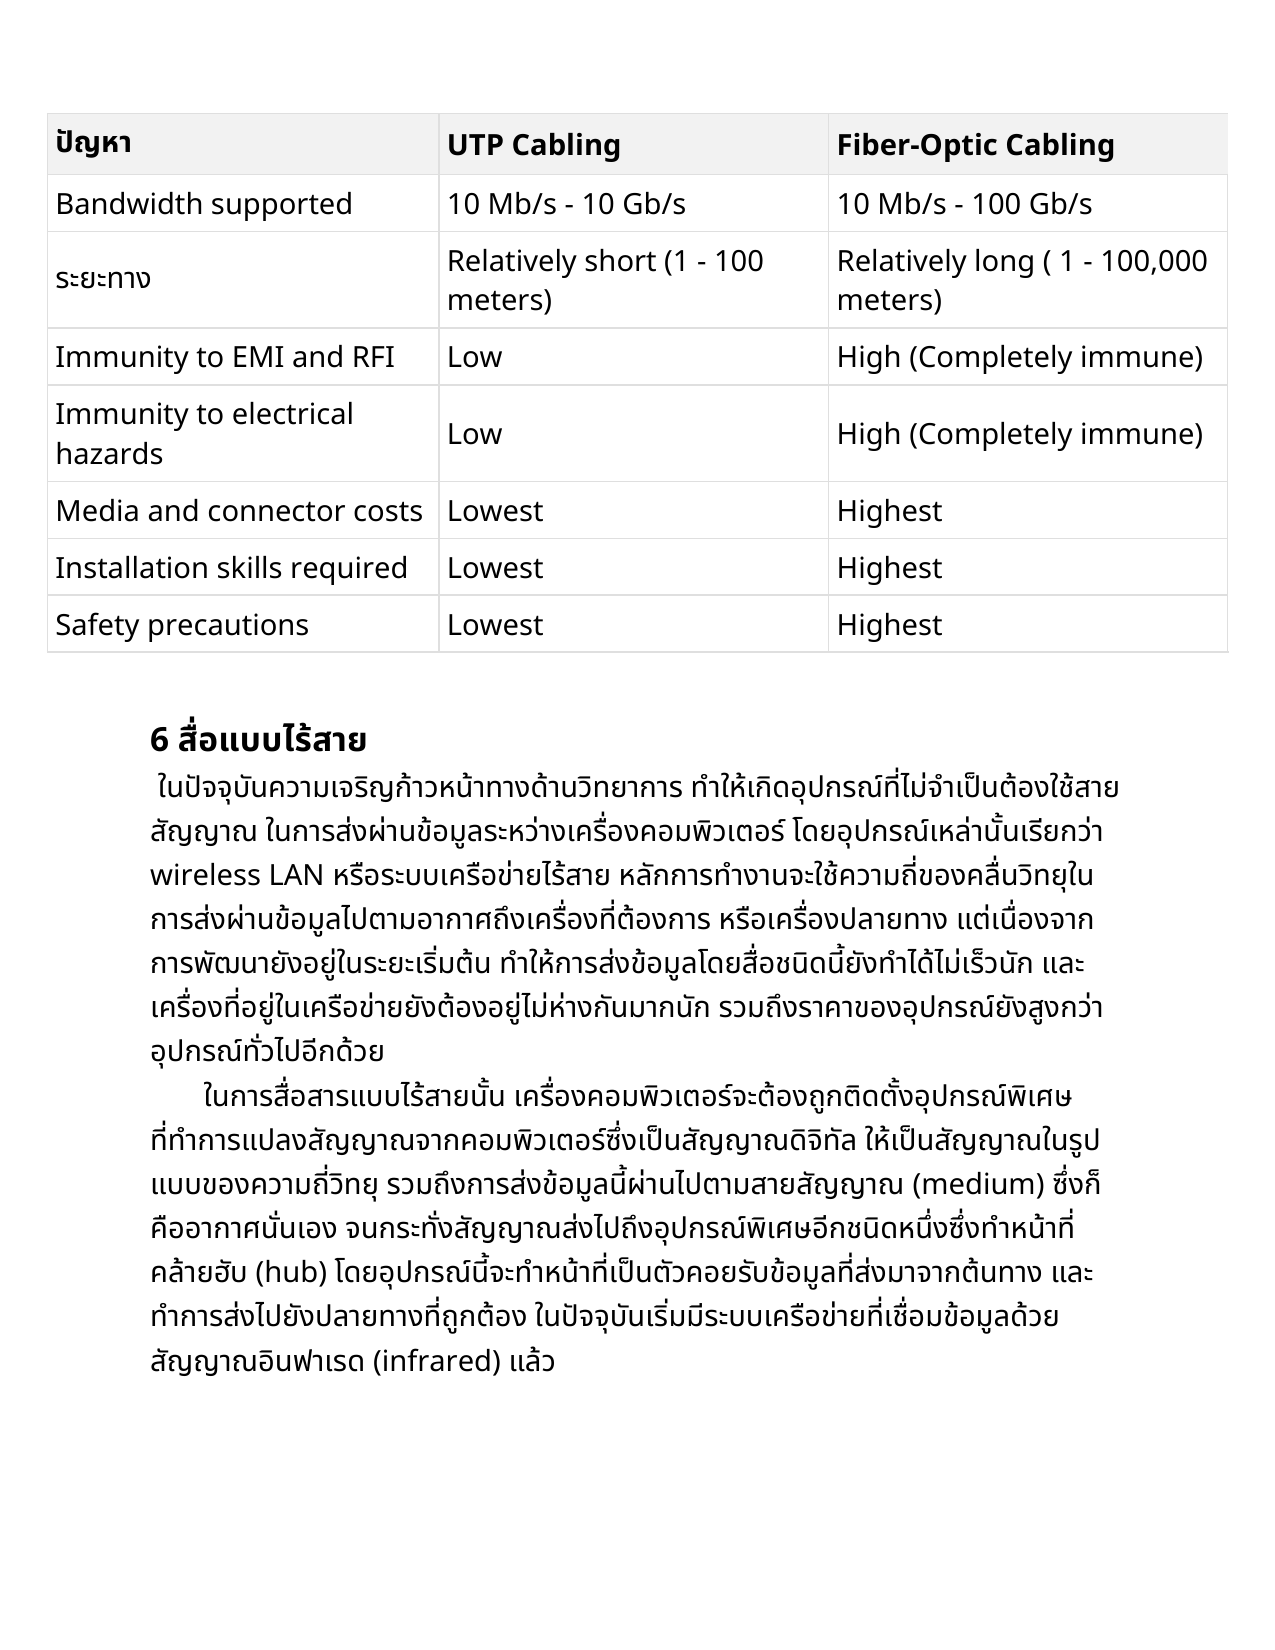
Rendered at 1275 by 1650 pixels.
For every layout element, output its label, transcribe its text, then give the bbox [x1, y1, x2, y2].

table_cell Safety precautions [48, 596, 438, 651]
table_cell Immunity to electrical hazards [48, 386, 438, 481]
table_cell Relatively short (1 - 100 meters) [440, 232, 828, 327]
table_cell Lowest [440, 482, 828, 537]
table_cell Installation skills required [48, 539, 438, 594]
table_cell ระยะทาง [48, 232, 438, 327]
table_cell High (Completely immune) [829, 329, 1227, 384]
table_cell 10 Mb/s - 10 Gb/s [440, 175, 828, 231]
table_cell Low [440, 386, 828, 481]
table_cell Highest [829, 482, 1227, 537]
table_header UTP Cabling [440, 114, 828, 174]
table_cell Lowest [440, 596, 828, 651]
table_cell Media and connector costs [48, 482, 438, 537]
table_header ปัญหา [48, 114, 438, 174]
table_cell Highest [829, 539, 1227, 594]
table_cell Bandwidth supported [48, 175, 438, 231]
table_cell Low [440, 329, 828, 384]
table_header Fiber-Optic Cabling [829, 114, 1228, 174]
table_cell Relatively long ( 1 - 100,000 meters) [829, 232, 1227, 327]
text ในปัจจุบันความเจริญก้าวหน้าทางด้านวิทยาการ ทำให้เกิดอุปกรณ์ที่ไม่จำเป็นต้องใช้สายสัญญาณ ในการส่งผ่านข้อมูลระหว่างเครื่องคอมพิวเตอร์ โดยอุปกรณ์เหล่านั้นเรียกว่า wireless LAN หรือระบบเครือข่ายไร้สาย หลักการทำงานจะใช้ความถี่ของคลื่นวิทยุในการส่งผ่านข้อมูลไปตามอากาศถึงเครื่องที่ต้องการ หรือเครื่องปลายทาง แต่เนื่องจากการพัฒนายังอยู่ในระยะเริ่มต้น ทำให้การส่งข้อมูลโดยสื่อชนิดนี้ยังทำได้ไม่เร็วนัก และเครื่องที่อยู่ในเครือข่ายยังต้องอยู่ไม่ห่างกันมากนัก รวมถึงราคาของอุปกรณ์ยังสูงกว่าอุปกรณ์ทั่วไปอีกด้วย ในการสื่อสารแบบไร้สายนั้น เครื่องคอมพิวเตอร์จะต้องถูกติดตั้งอุปกรณ์พิเศษ ที่ทำการแปลงสัญญาณจากคอมพิวเตอร์ซึ่งเป็นสัญญาณดิจิทัล ให้เป็นสัญญาณในรูปแบบของความถี่วิทยุ รวมถึงการส่งข้อมูลนี้ผ่านไปตามสายสัญญาณ (medium) ซึ่งก็คืออากาศนั่นเอง จนกระทั่งสัญญาณส่งไปถึงอุปกรณ์พิเศษอีกชนิดหนึ่งซึ่งทำหน้าที่คล้ายฮับ (hub) โดยอุปกรณ์นี้จะทำหน้าที่เป็นตัวคอยรับข้อมูลที่ส่งมาจากต้นทาง และทำการส่งไปยังปลายทางที่ถูกต้อง ในปัจจุบันเริ่มมีระบบเครือข่ายที่เชื่อมข้อมูลด้วยสัญญาณอินฟาเรด (infrared) แล้ว [150, 766, 1125, 1384]
table_cell High (Completely immune) [829, 386, 1227, 481]
table_cell Highest [829, 596, 1227, 651]
table_cell Lowest [440, 539, 828, 594]
text 6 สื่อแบบไร้สาย [150, 715, 1125, 766]
table_cell Immunity to EMI and RFI [48, 329, 438, 384]
table_cell 10 Mb/s - 100 Gb/s [829, 175, 1227, 231]
